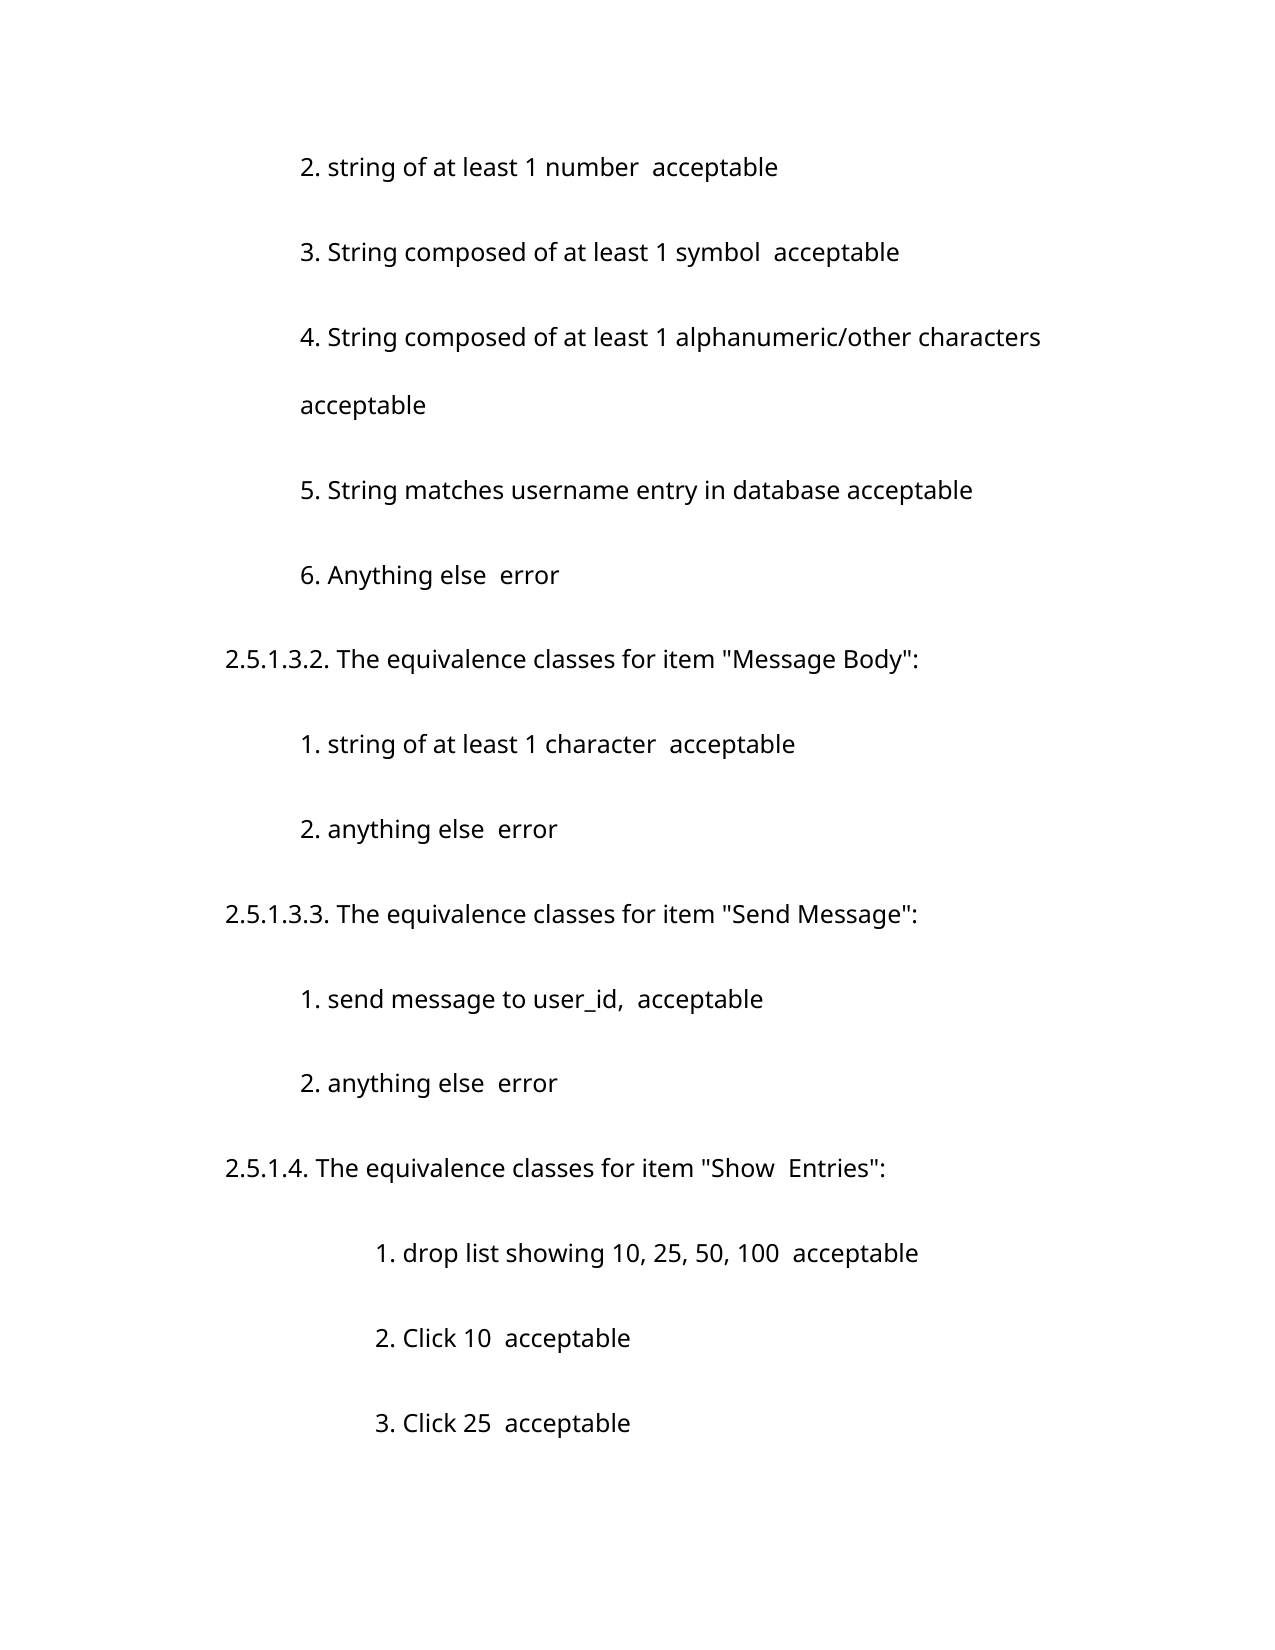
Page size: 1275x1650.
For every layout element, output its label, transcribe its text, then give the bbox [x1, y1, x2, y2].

text 2.5.1.3.2. The equivalence classes for item "Message Body": [150, 642, 1125, 676]
text 2. anything else error [150, 812, 1125, 846]
text 2. Click 10 acceptable [375, 1320, 1125, 1354]
text 2. anything else error [150, 1066, 1125, 1100]
text 2.5.1.3.3. The equivalence classes for item "Send Message": [150, 896, 1125, 931]
text 2.5.1.4. The equivalence classes for item "Show Entries": [150, 1151, 1125, 1185]
text 4. String composed of at least 1 alphanumeric/other characters acceptable [300, 319, 1125, 422]
text 1. string of at least 1 character acceptable [150, 727, 1125, 761]
text 1. drop list showing 10, 25, 50, 100 acceptable [150, 1236, 1125, 1270]
text 2. string of at least 1 number acceptable [300, 150, 1125, 184]
text 6. Anything else error [300, 557, 1125, 591]
text 5. String matches username entry in database acceptable [300, 472, 1125, 507]
text 1. send message to user_id, acceptable [150, 981, 1125, 1015]
text 3. String composed of at least 1 symbol acceptable [300, 235, 1125, 269]
text 3. Click 25 acceptable [375, 1405, 1125, 1439]
